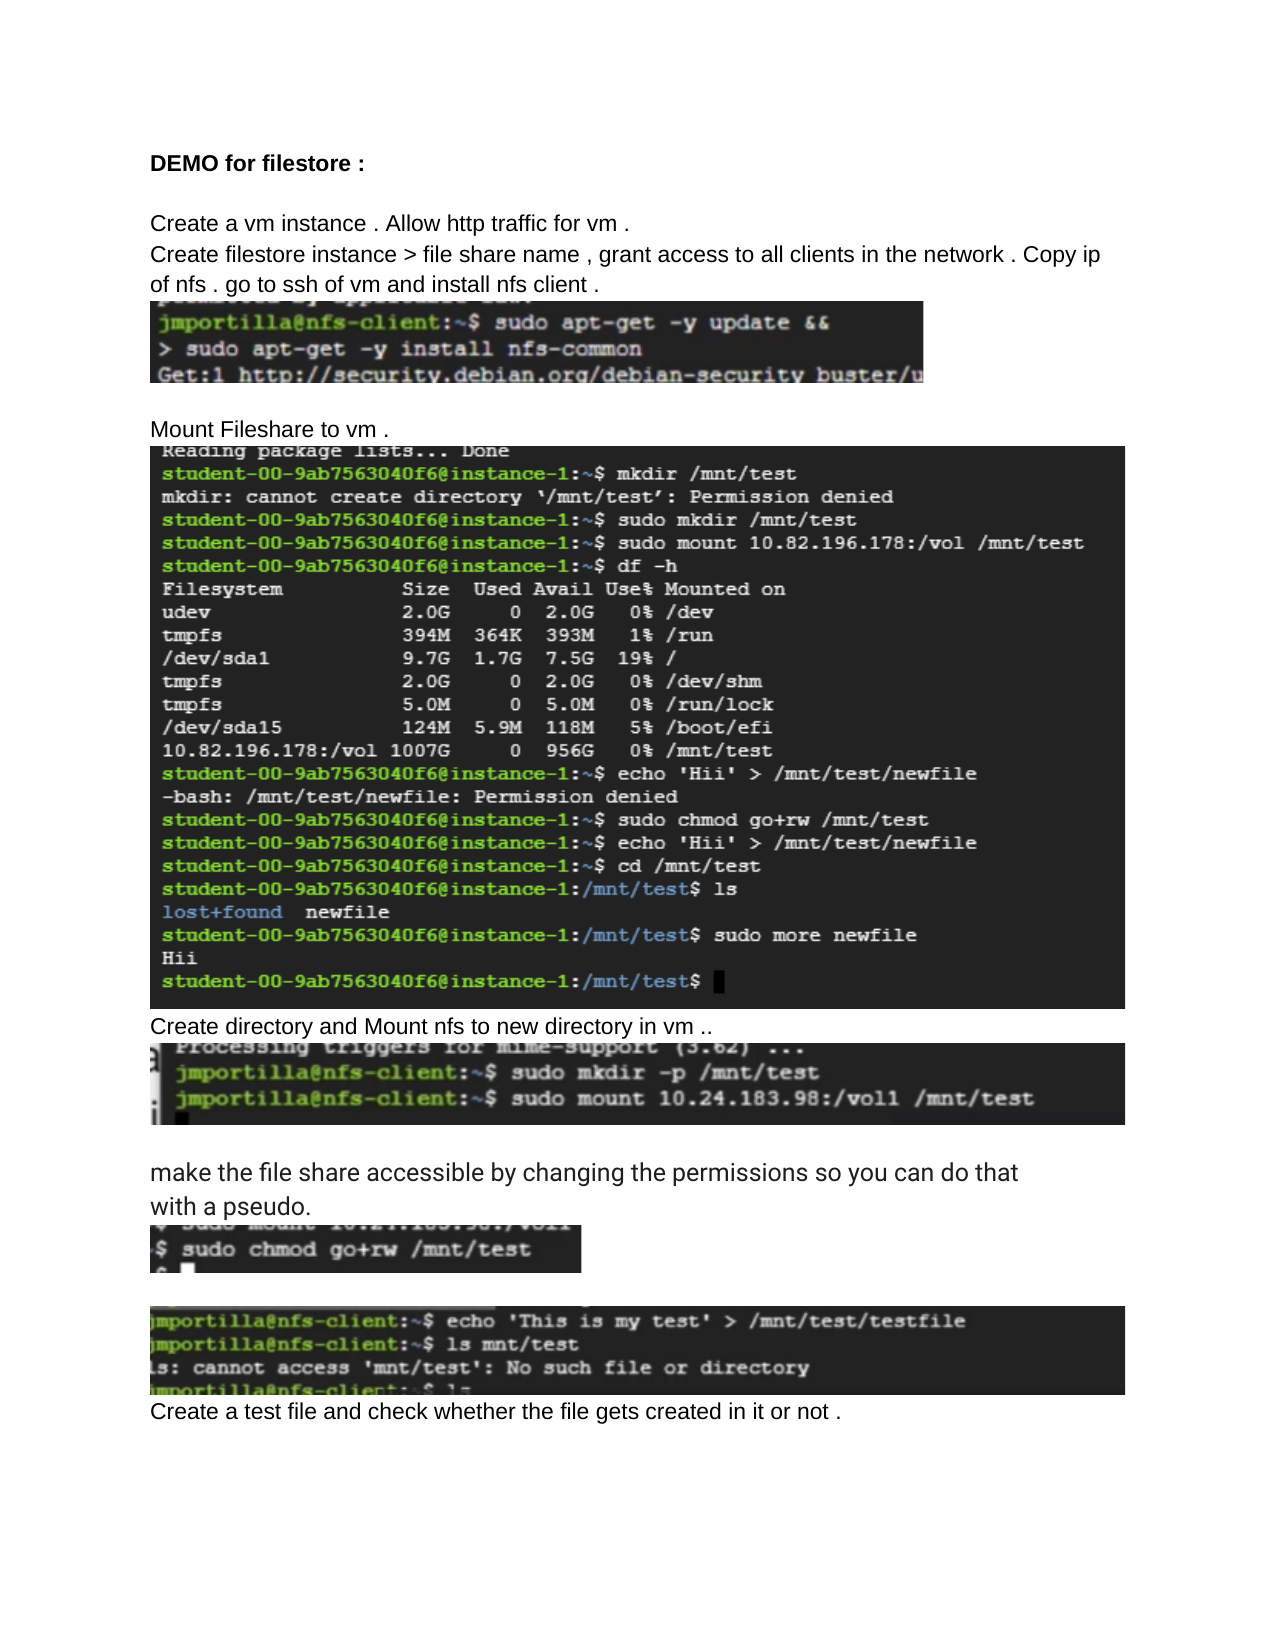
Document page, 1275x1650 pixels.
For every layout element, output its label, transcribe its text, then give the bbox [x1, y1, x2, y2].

text Create directory and Mount nfs to new directory in vm .. [150, 1013, 1125, 1039]
text with a pseudo. [150, 1192, 1125, 1221]
text Mount Fileshare to vm . [150, 416, 1125, 443]
text Create a vm instance . Allow http traffic for vm . [150, 210, 1125, 237]
picture [150, 446, 1125, 1009]
picture [150, 1225, 582, 1273]
text Create filestore instance > file share name , grant access to all clients in the network . Copy ip of nfs . go to ssh of vm and install nfs client . [150, 241, 1125, 297]
text DEMO for filestore : [150, 150, 1125, 176]
picture [150, 1306, 1125, 1395]
text Create a test file and check whether the file gets created in it or not . [150, 1398, 1125, 1424]
text make the file share accessible by changing the permissions so you can do that [150, 1158, 1125, 1188]
picture [150, 1043, 1125, 1125]
picture [150, 301, 924, 383]
